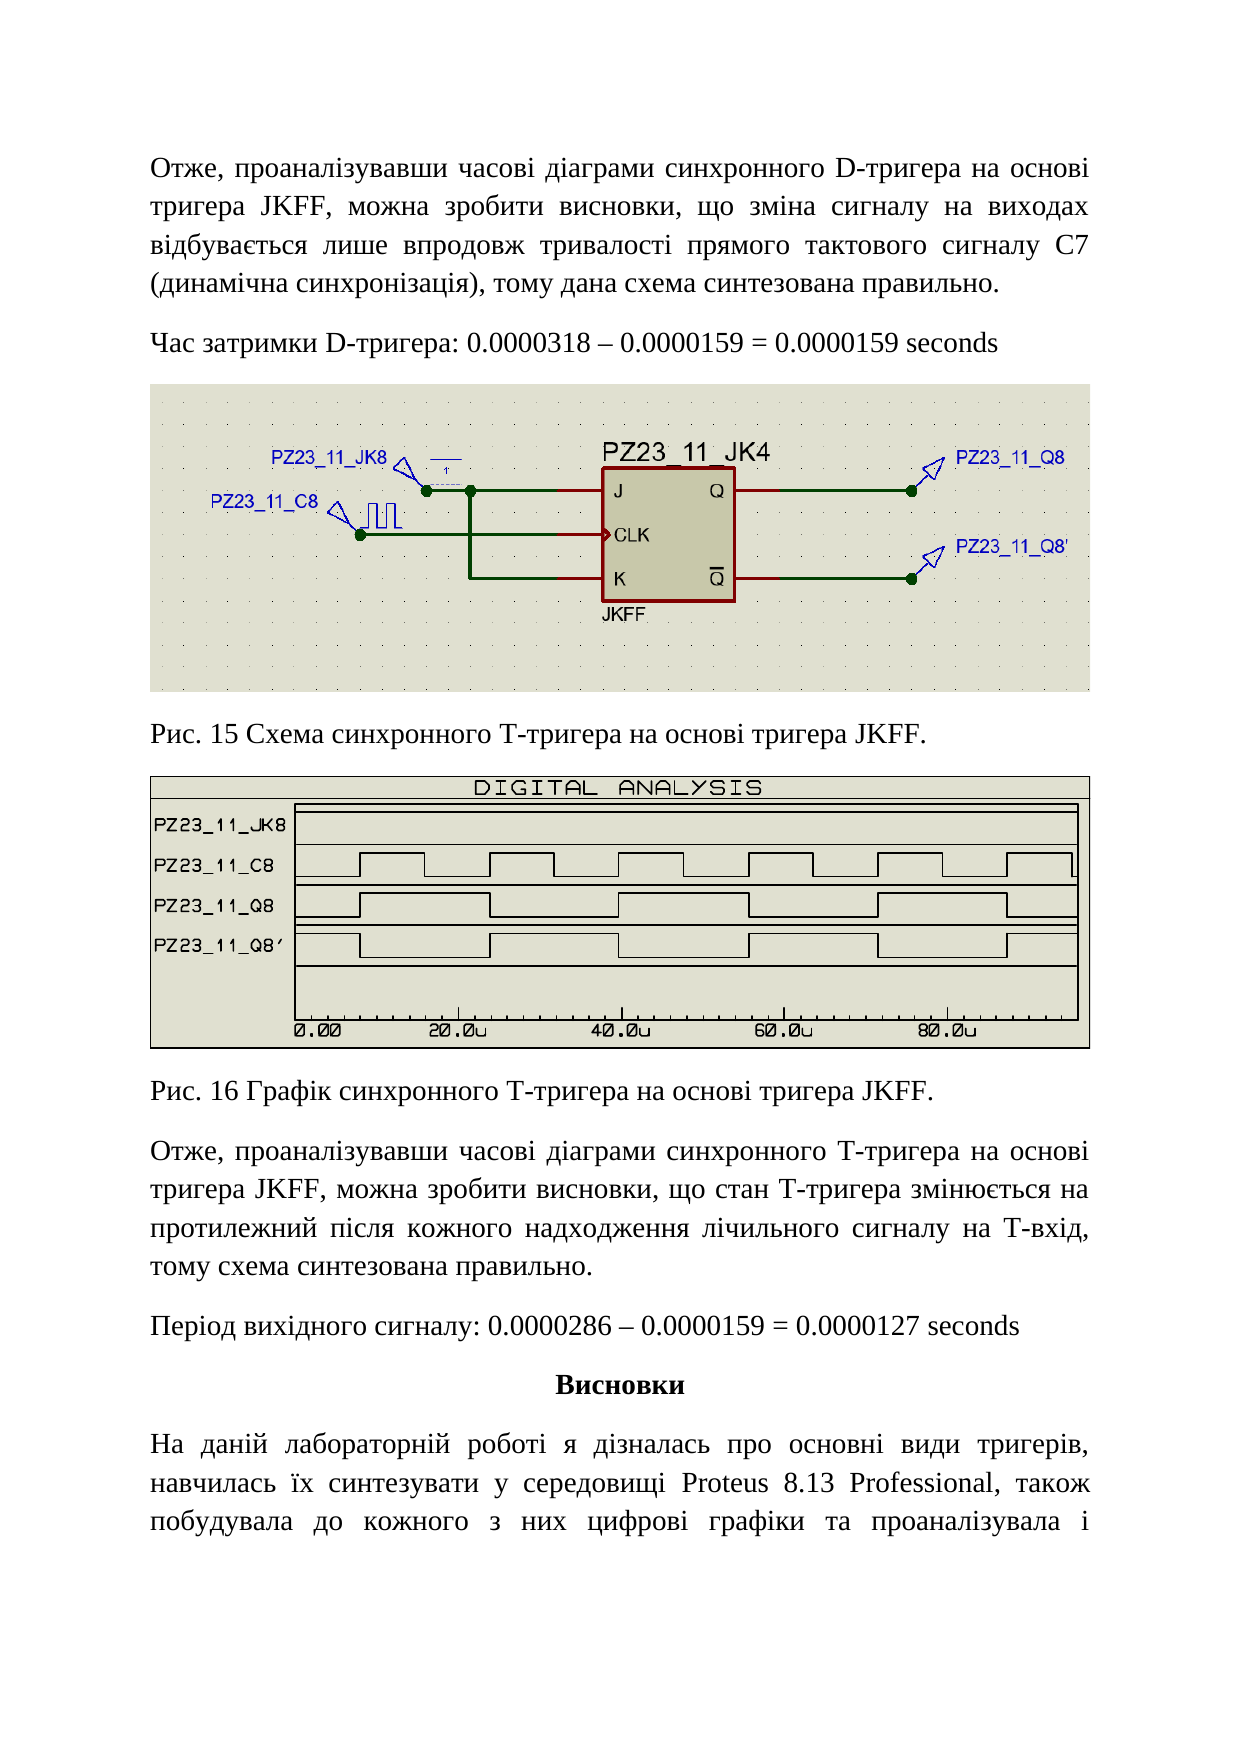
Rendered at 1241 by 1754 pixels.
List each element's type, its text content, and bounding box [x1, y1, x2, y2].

text Отже, проаналізувавши часові діаграми синхронного Т-тригера на основі тригера JKFF, можна зробити висновки, що стан T-тригера змінюється на протилежний після кожного надходження лічильного сигналу на T-вхід, тому схема синтезована правильно. [150, 1133, 1090, 1282]
text Період вихідного сигналу: 0.0000286 – 0.0000159 = 0.0000127 seconds [150, 1308, 1090, 1341]
text Рис. 16 Графік синхронного T-тригера на основі тригера JKFF. [150, 1073, 1090, 1107]
text Рис. 15 Схема синхронного T-тригера на основі тригера JKFF. [150, 717, 1090, 750]
text Отже, проаналізувавши часові діаграми синхронного D-тригера на основі тригера JKFF, можна зробити висновки, що зміна сигналу на виходах відбувається лише впродовж тривалості прямого тактового сигналу С7 (динамічна синхронізація), тому дана схема синтезована правильно. [150, 150, 1090, 299]
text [150, 1426, 1090, 1537]
picture [150, 384, 1091, 692]
text Висновки [150, 1367, 1090, 1401]
text Час затримки D-тригера: 0.0000318 – 0.0000159 = 0.0000159 seconds [150, 325, 1090, 358]
